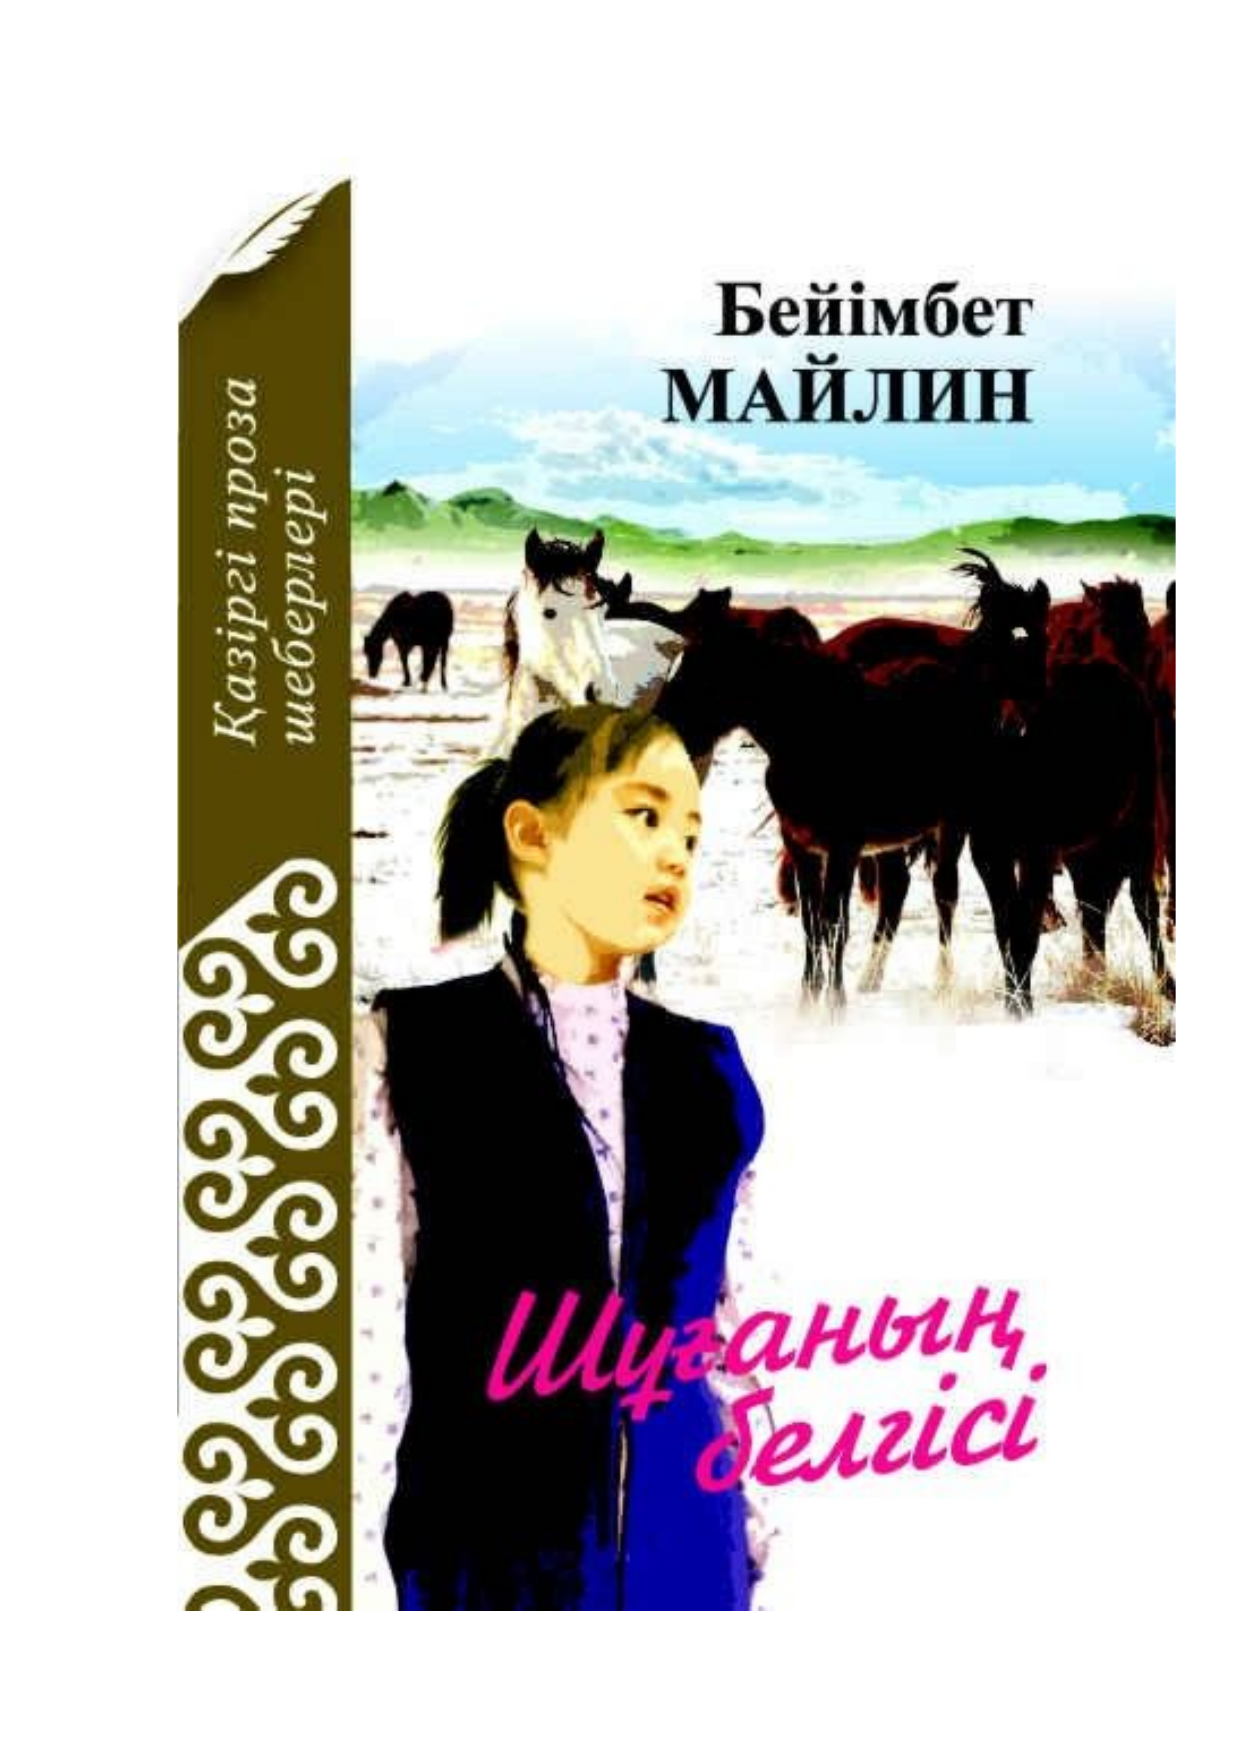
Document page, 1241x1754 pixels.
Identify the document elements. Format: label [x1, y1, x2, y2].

picture [177, 157, 1176, 1611]
